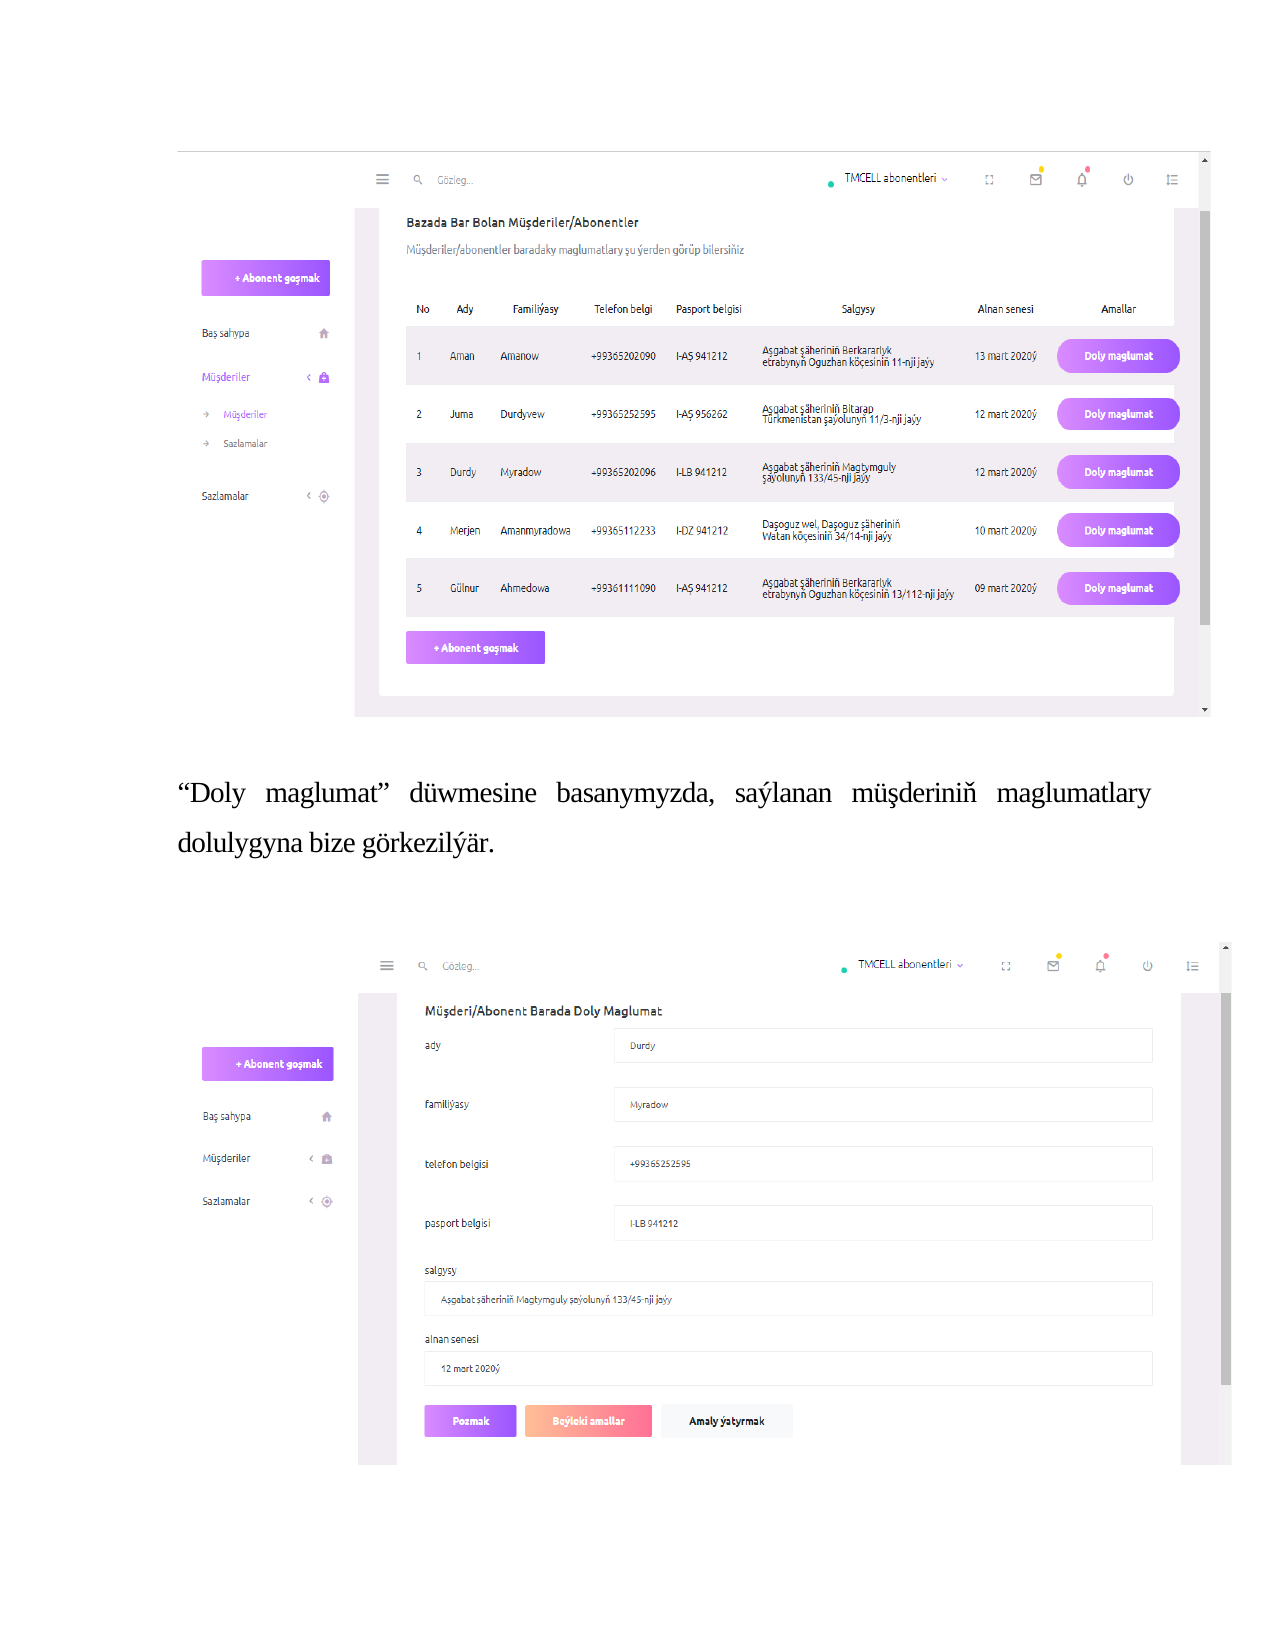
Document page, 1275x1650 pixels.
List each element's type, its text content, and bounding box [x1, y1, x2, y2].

picture [177, 942, 1232, 1465]
picture [177, 150, 1211, 717]
text “Doly maglumat” düwmesine basanymyzda, saýlanan müşderiniň maglumatlary dolulygyna bize görkezilýär. [177, 775, 1152, 859]
